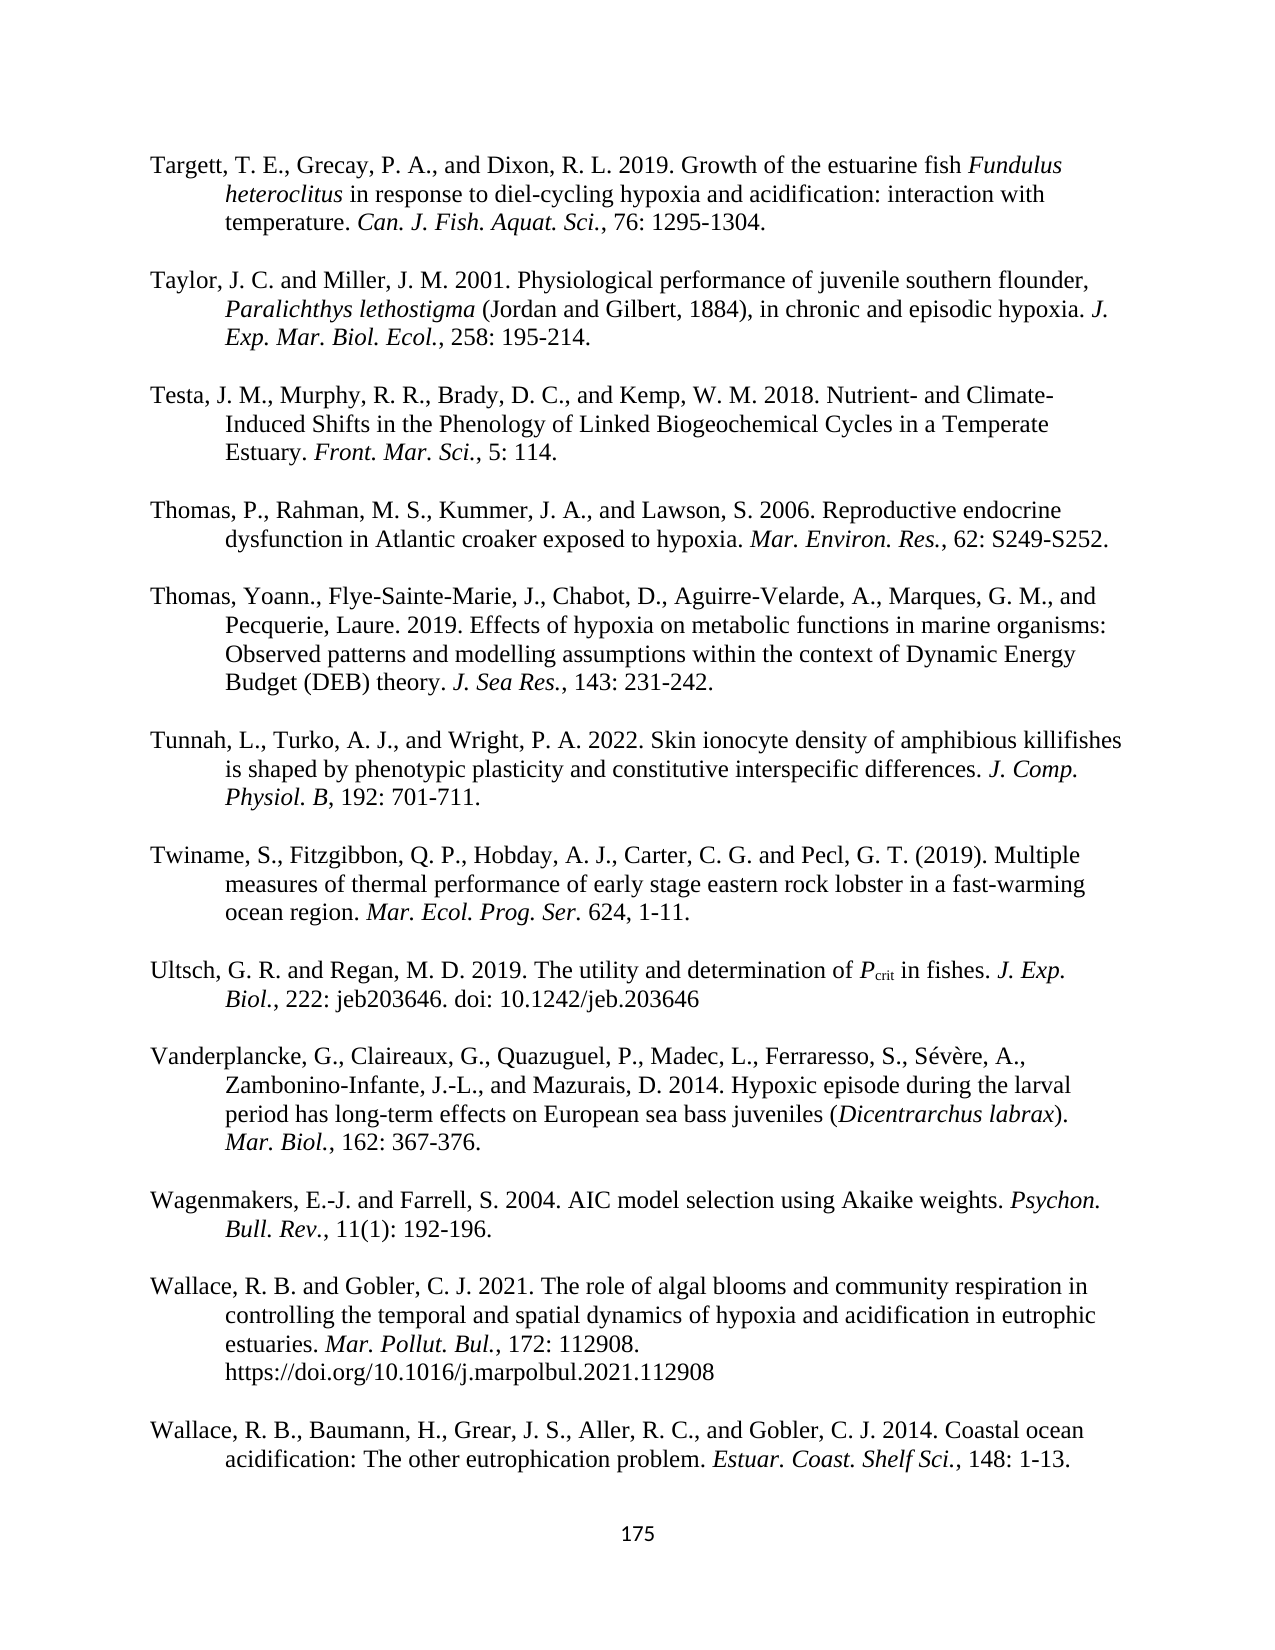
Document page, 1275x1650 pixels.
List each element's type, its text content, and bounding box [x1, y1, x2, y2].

text Tunnah, L., Turko, A. J., and Wright, P. A. 2022. Skin ionocyte density of amphibious killifishes is shaped by phenotypic plasticity and constitutive interspecific differences. J. Comp. Physiol. B, 192: 701-711. [150, 725, 1125, 811]
text Vanderplancke, G., Claireaux, G., Quazuguel, P., Madec, L., Ferraresso, S., Sévère, A., Zambonino-Infante, J.-L., and Mazurais, D. 2014. Hypoxic episode during the larval period has long-term effects on European sea bass juveniles (Dicentrarchus labrax). Mar. Biol., 162: 367-376. [150, 1041, 1125, 1156]
text Wallace, R. B. and Gobler, C. J. 2021. The role of algal blooms and community respiration in controlling the temporal and spatial dynamics of hypoxia and acidification in eutrophic estuaries. Mar. Pollut. Bul., 172: 112908. https://doi.org/10.1016/j.marpolbul.2021.112908 [150, 1271, 1125, 1386]
text Targett, T. E., Grecay, P. A., and Dixon, R. L. 2019. Growth of the estuarine fish Fundulus heteroclitus in response to diel-cycling hypoxia and acidification: interaction with temperature. Can. J. Fish. Aquat. Sci., 76: 1295-1304. [150, 150, 1125, 236]
text Thomas, Yoann., Flye-Sainte-Marie, J., Chabot, D., Aguirre-Velarde, A., Marques, G. M., and Pecquerie, Laure. 2019. Effects of hypoxia on metabolic functions in marine organisms: Observed patterns and modelling assumptions within the context of Dynamic Energy Budget (DEB) theory. J. Sea Res., 143: 231-242. [150, 581, 1125, 696]
text Twiname, S., Fitzgibbon, Q. P., Hobday, A. J., Carter, C. G. and Pecl, G. T. (2019). Multiple measures of thermal performance of early stage eastern rock lobster in a fast-warming ocean region. Mar. Ecol. Prog. Ser. 624, 1-11. [150, 840, 1125, 926]
text Wagenmakers, E.-J. and Farrell, S. 2004. AIC model selection using Akaike weights. Psychon. Bull. Rev., 11(1): 192-196. [150, 1185, 1125, 1242]
text Wallace, R. B., Baumann, H., Grear, J. S., Aller, R. C., and Gobler, C. J. 2014. Coastal ocean acidification: The other eutrophication problem. Estuar. Coast. Shelf Sci., 148: 1-13. [150, 1415, 1125, 1472]
text Ultsch, G. R. and Regan, M. D. 2019. The utility and determination of Pcrit in fishes. J. Exp. Biol., 222: jeb203646. doi: 10.1242/jeb.203646 [150, 955, 1125, 1012]
text Testa, J. M., Murphy, R. R., Brady, D. C., and Kemp, W. M. 2018. Nutrient- and Climate-Induced Shifts in the Phenology of Linked Biogeochemical Cycles in a Temperate Estuary. Front. Mar. Sci., 5: 114. [150, 380, 1125, 466]
text Taylor, J. C. and Miller, J. M. 2001. Physiological performance of juvenile southern flounder, Paralichthys lethostigma (Jordan and Gilbert, 1884), in chronic and episodic hypoxia. J. Exp. Mar. Biol. Ecol., 258: 195-214. [150, 265, 1125, 351]
text Thomas, P., Rahman, M. S., Kummer, J. A., and Lawson, S. 2006. Reproductive endocrine dysfunction in Atlantic croaker exposed to hypoxia. Mar. Environ. Res., 62: S249-S252. [150, 495, 1125, 552]
